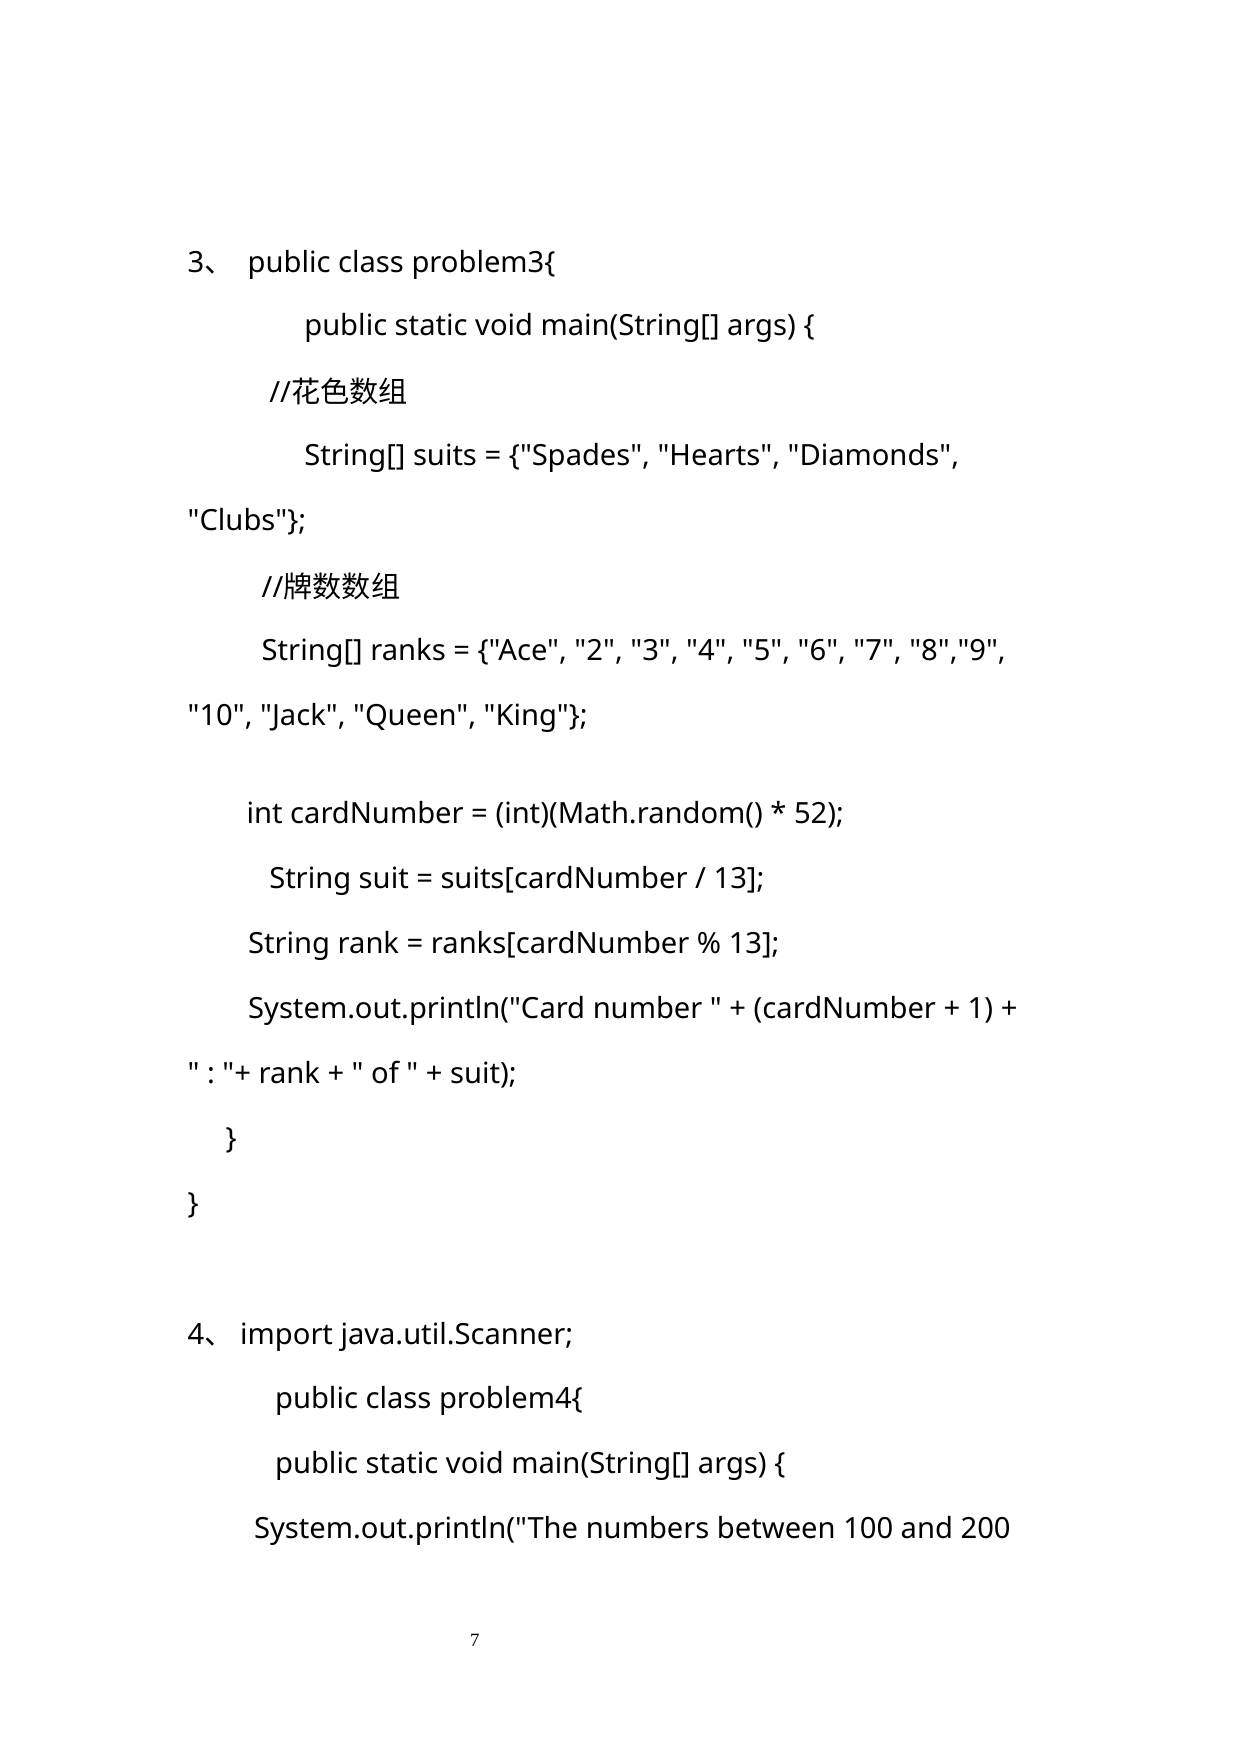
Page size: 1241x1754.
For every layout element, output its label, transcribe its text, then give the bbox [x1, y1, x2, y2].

text System.out.println("Card number " + (cardNumber + 1) + " : "+ rank + " of " + suit); [187, 974, 1053, 1104]
text //花色数组 [187, 357, 1053, 422]
text public static void main(String[] args) { [187, 292, 1053, 357]
text String rank = ranks[cardNumber % 13]; [187, 909, 1053, 974]
text String[] ranks = {"Ace", "2", "3", "4", "5", "6", "7", "8","9", "10", "Jack", "Queen", "King"}; [187, 617, 1053, 747]
text //牌数数组 [187, 552, 1053, 617]
text } [187, 1169, 1053, 1234]
list import java.util.Scanner; [187, 1299, 1053, 1364]
list public class problem3{ [187, 227, 1053, 292]
text } [187, 1104, 1053, 1169]
text String[] suits = {"Spades", "Hearts", "Diamonds", "Clubs"}; [187, 422, 1053, 552]
text public class problem4{ [187, 1364, 1053, 1429]
text public static void main(String[] args) { [187, 1429, 1053, 1494]
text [187, 1494, 1053, 1559]
text int cardNumber = (int)(Math.random() * 52); [187, 779, 1053, 844]
text String suit = suits[cardNumber / 13]; [187, 844, 1053, 909]
